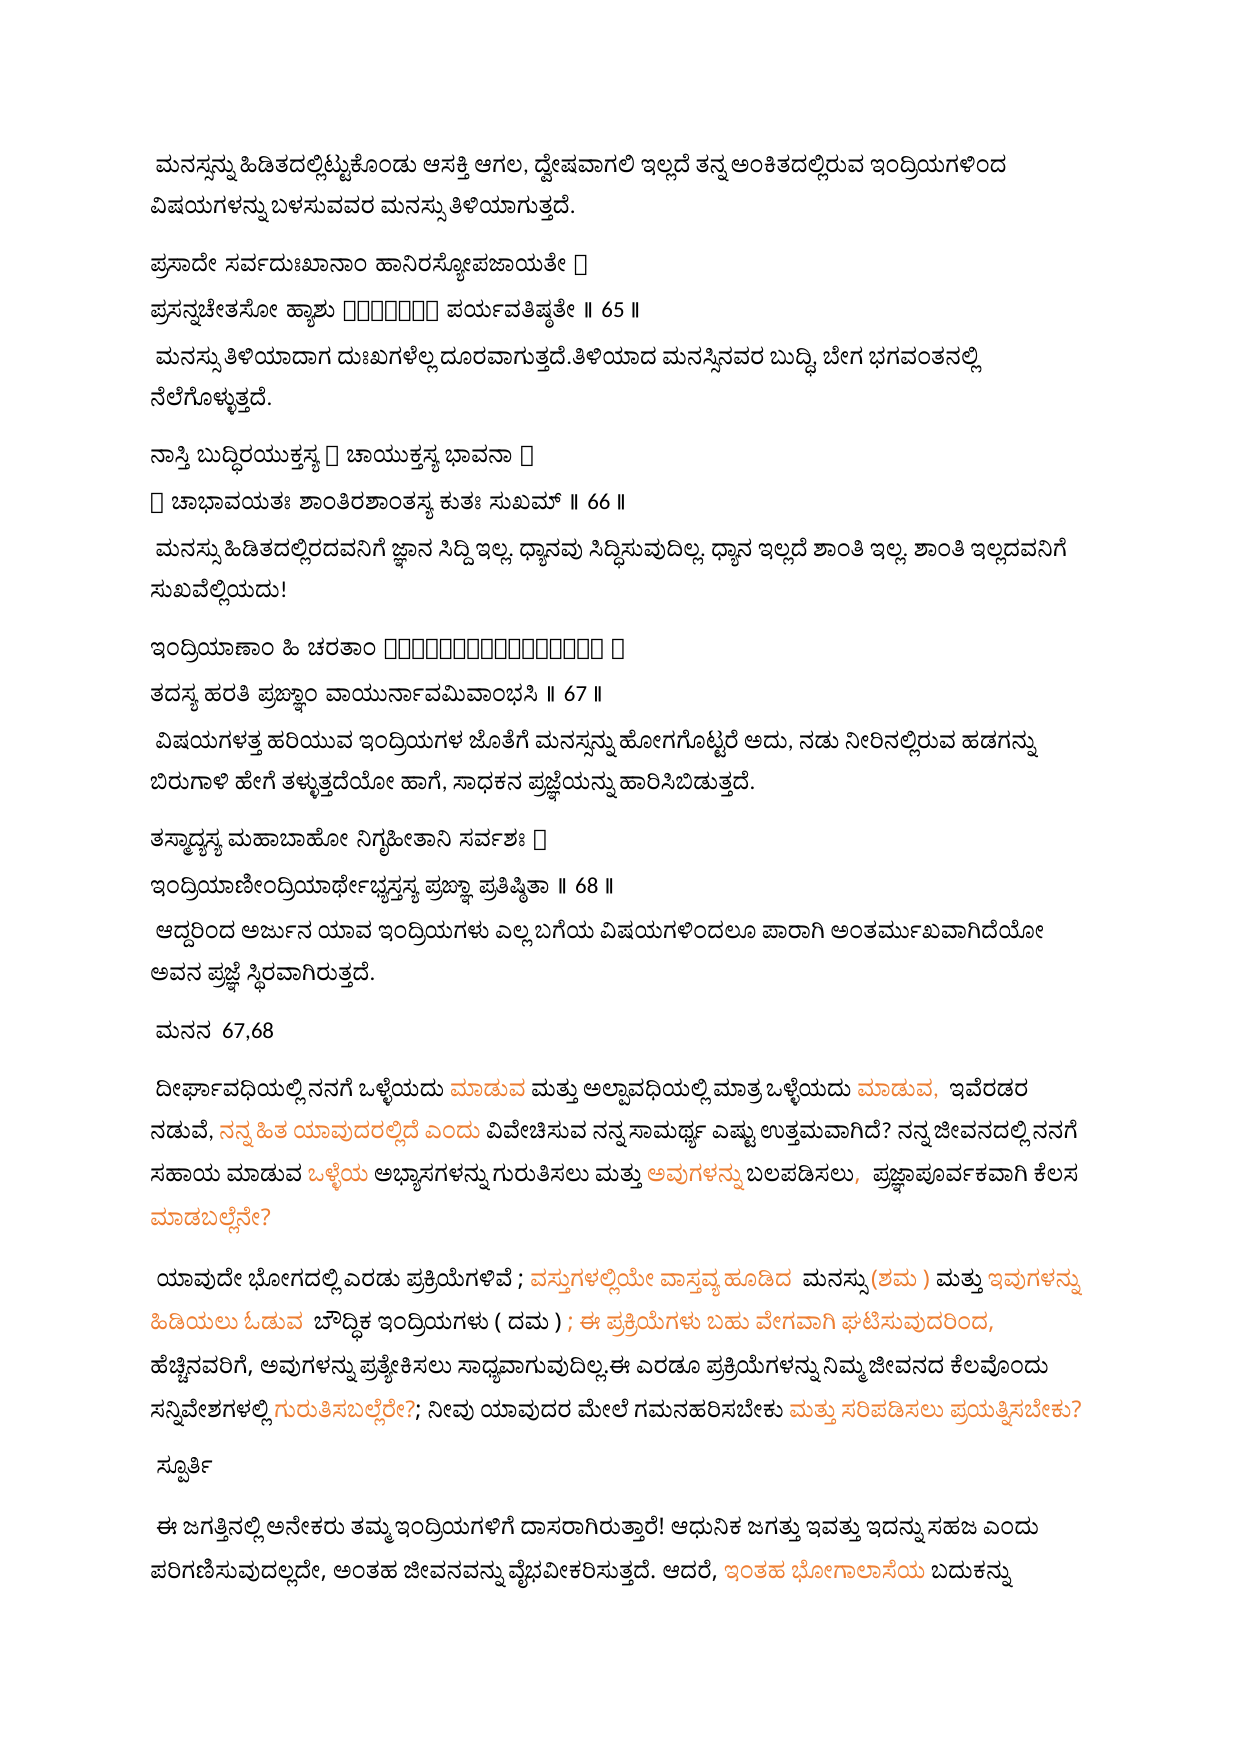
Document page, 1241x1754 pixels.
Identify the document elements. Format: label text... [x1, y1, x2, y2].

text ಮನಸ್ಸನ್ನು ಹಿಡಿತದಲ್ಲಿಟ್ಟುಕೊಂಡು ಆಸಕ್ತಿ ಆಗಲ, ದ್ವೇಷವಾಗಲಿ ಇಲ್ಲದೆ ತನ್ನ ಅಂಕಿತದಲ್ಲಿರುವ ಇಂದ್ರಿಯಗಳಿಂದ ವಿಷಯಗಳನ್ನು ಬಳಸುವವರ ಮನಸ್ಸು ತಿಳಿಯಾಗುತ್ತದೆ. [150, 150, 1090, 230]
text ಮನಸ್ಸು ಹಿಡಿತದಲ್ಲಿರದವನಿಗೆ ಜ್ಞಾನ ಸಿದ್ದಿ ಇಲ್ಲ. ಧ್ಯಾನವು ಸಿದ್ಧಿಸುವುದಿಲ್ಲ. ಧ್ಯಾನ ಇಲ್ಲದೆ ಶಾಂತಿ ಇಲ್ಲ. ಶಾಂತಿ ಇಲ್ಲದವನಿಗೆ ಸುಖವೆಲ್ಲಿಯದು! [150, 534, 1090, 614]
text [150, 1510, 1090, 1594]
text ನಾಸ್ತಿ ಬುದ್ಧಿರಯುಕ್ತಸ್ಯ ನ ಚಾಯುಕ್ತಸ್ಯ ಭಾವನಾ । [150, 442, 1090, 468]
text ಇಂದ್ರಿಯಾಣಾಂ ಹಿ ಚರತಾಂ ಯನ್ಮನೋऽನುವಿಧೀಯತೇ । [150, 634, 1090, 660]
text ಸ್ಪೂರ್ತಿ [150, 1453, 1090, 1490]
text ಪ್ರಸನ್ನಚೇತಸೋ ಹ್ಯಾಶು ಬುದ್ಧಿಃ ಪರ್ಯವತಿಷ್ಠತೇ ॥ 65 ॥ [150, 295, 1090, 323]
text ದೀರ್ಘಾವಧಿಯಲ್ಲಿ ನನಗೆ ಒಳ್ಳೆಯದು ಮಾಡುವ ಮತ್ತು ಅಲ್ಪಾವಧಿಯಲ್ಲಿ ಮಾತ್ರ ಒಳ್ಳೆಯದು ಮಾಡುವ, ಇವೆರಡರ ನಡುವೆ, ನನ್ನ ಹಿತ ಯಾವುದರಲ್ಲಿದೆ ಎಂದು ವಿವೇಚಿಸುವ ನನ್ನ ಸಾಮರ್ಥ್ಯ ಎಷ್ಟು ಉತ್ತಮವಾಗಿದೆ? ನನ್ನ ಜೀವನದಲ್ಲಿ ನನಗೆ ಸಹಾಯ ಮಾಡುವ ಒಳ್ಳೆಯ ಅಭ್ಯಾಸಗಳನ್ನು ಗುರುತಿಸಲು ಮತ್ತು ಅವುಗಳನ್ನು ಬಲಪಡಿಸಲು, ಪ್ರಜ್ಞಾಪೂರ್ವಕವಾಗಿ ಕೆಲಸ ಮಾಡಬಲ್ಲೆನೇ? [150, 1074, 1090, 1242]
text ತದಸ್ಯ ಹರತಿ ಪ್ರಙ್ಞಾಂ ವಾಯುರ್ನಾವಮಿವಾಂಭಸಿ ॥ 67 ॥ [150, 679, 1090, 707]
text ಮನಸ್ಸು ತಿಳಿಯಾದಾಗ ದುಃಖಗಳೆಲ್ಲ ದೂರವಾಗುತ್ತದೆ.ತಿಳಿಯಾದ ಮನಸ್ಸಿನವರ ಬುದ್ಧಿ, ಬೇಗ ಭಗವಂತನಲ್ಲಿ ನೆಲೆಗೊಳ್ಳುತ್ತದೆ. [150, 342, 1090, 422]
text ನ ಚಾಭಾವಯತಃ ಶಾಂತಿರಶಾಂತಸ್ಯ ಕುತಃ ಸುಖಮ್ ॥ 66 ॥ [150, 487, 1090, 515]
text ಆದ್ದರಿಂದ ಅರ್ಜುನ ಯಾವ ಇಂದ್ರಿಯಗಳು ಎಲ್ಲ ಬಗೆಯ ವಿಷಯಗಳಿಂದಲೂ ಪಾರಾಗಿ ಅಂತರ್ಮುಖವಾಗಿದೆಯೋ ಅವನ ಪ್ರಜ್ಞೆ ಸ್ಥಿರವಾಗಿರುತ್ತದೆ. [150, 918, 1090, 996]
text ಪ್ರಸಾದೇ ಸರ್ವದುಃಖಾನಾಂ ಹಾನಿರಸ್ಯೋಪಜಾಯತೇ । [150, 250, 1090, 276]
text ಇಂದ್ರಿಯಾಣೀಂದ್ರಿಯಾರ್ಥೇಭ್ಯಸ್ತಸ್ಯ ಪ್ರಙ್ಞಾ ಪ್ರತಿಷ್ಠಿತಾ ॥ 68 ॥ [150, 871, 1090, 899]
text ಮನನ 67,68 [150, 1016, 1090, 1055]
text ಯಾವುದೇ ಭೋಗದಲ್ಲಿ ಎರಡು ಪ್ರಕ್ರಿಯೆಗಳಿವೆ ; ವಸ್ತುಗಳಲ್ಲಿಯೇ ವಾಸ್ತವ್ಯ ಹೂಡಿದ ಮನಸ್ಸು (ಶಮ ) ಮತ್ತು ಇವುಗಳನ್ನು ಹಿಡಿಯಲು ಓಡುವ ಬೌದ್ಧಿಕ ಇಂದ್ರಿಯಗಳು ( ದಮ ) ; ಈ ಪ್ರಕ್ರಿಯೆಗಳು ಬಹು ವೇಗವಾಗಿ ಘಟಿಸುವುದರಿಂದ, ಹೆಚ್ಚಿನವರಿಗೆ, ಅವುಗಳನ್ನು ಪ್ರತ್ಯೇಕಿಸಲು ಸಾಧ್ಯವಾಗುವುದಿಲ್ಲ.ಈ ಎರಡೂ ಪ್ರಕ್ರಿಯೆಗಳನ್ನು ನಿಮ್ಮ ಜೀವನದ ಕೆಲವೊಂದು ಸನ್ನಿವೇಶಗಳಲ್ಲಿ ಗುರುತಿಸಬಲ್ಲೆರೇ?; ನೀವು ಯಾವುದರ ಮೇಲೆ ಗಮನಹರಿಸಬೇಕು ಮತ್ತು ಸರಿಪಡಿಸಲು ಪ್ರಯತ್ನಿಸಬೇಕು? [150, 1262, 1090, 1433]
text ವಿಷಯಗಳತ್ತ ಹರಿಯುವ ಇಂದ್ರಿಯಗಳ ಜೊತೆಗೆ ಮನಸ್ಸನ್ನು ಹೋಗಗೊಟ್ಟರೆ ಅದು, ನಡು ನೀರಿನಲ್ಲಿರುವ ಹಡಗನ್ನು ಬಿರುಗಾಳಿ ಹೇಗೆ ತಳ್ಳುತ್ತದೆಯೋ ಹಾಗೆ, ಸಾಧಕನ ಪ್ರಜ್ಞೆಯನ್ನು ಹಾರಿಸಿಬಿಡುತ್ತದೆ. [150, 726, 1090, 806]
text ತಸ್ಮಾದ್ಯಸ್ಯ ಮಹಾಬಾಹೋ ನಿಗೃಹೀತಾನಿ ಸರ್ವಶಃ । [150, 826, 1090, 852]
